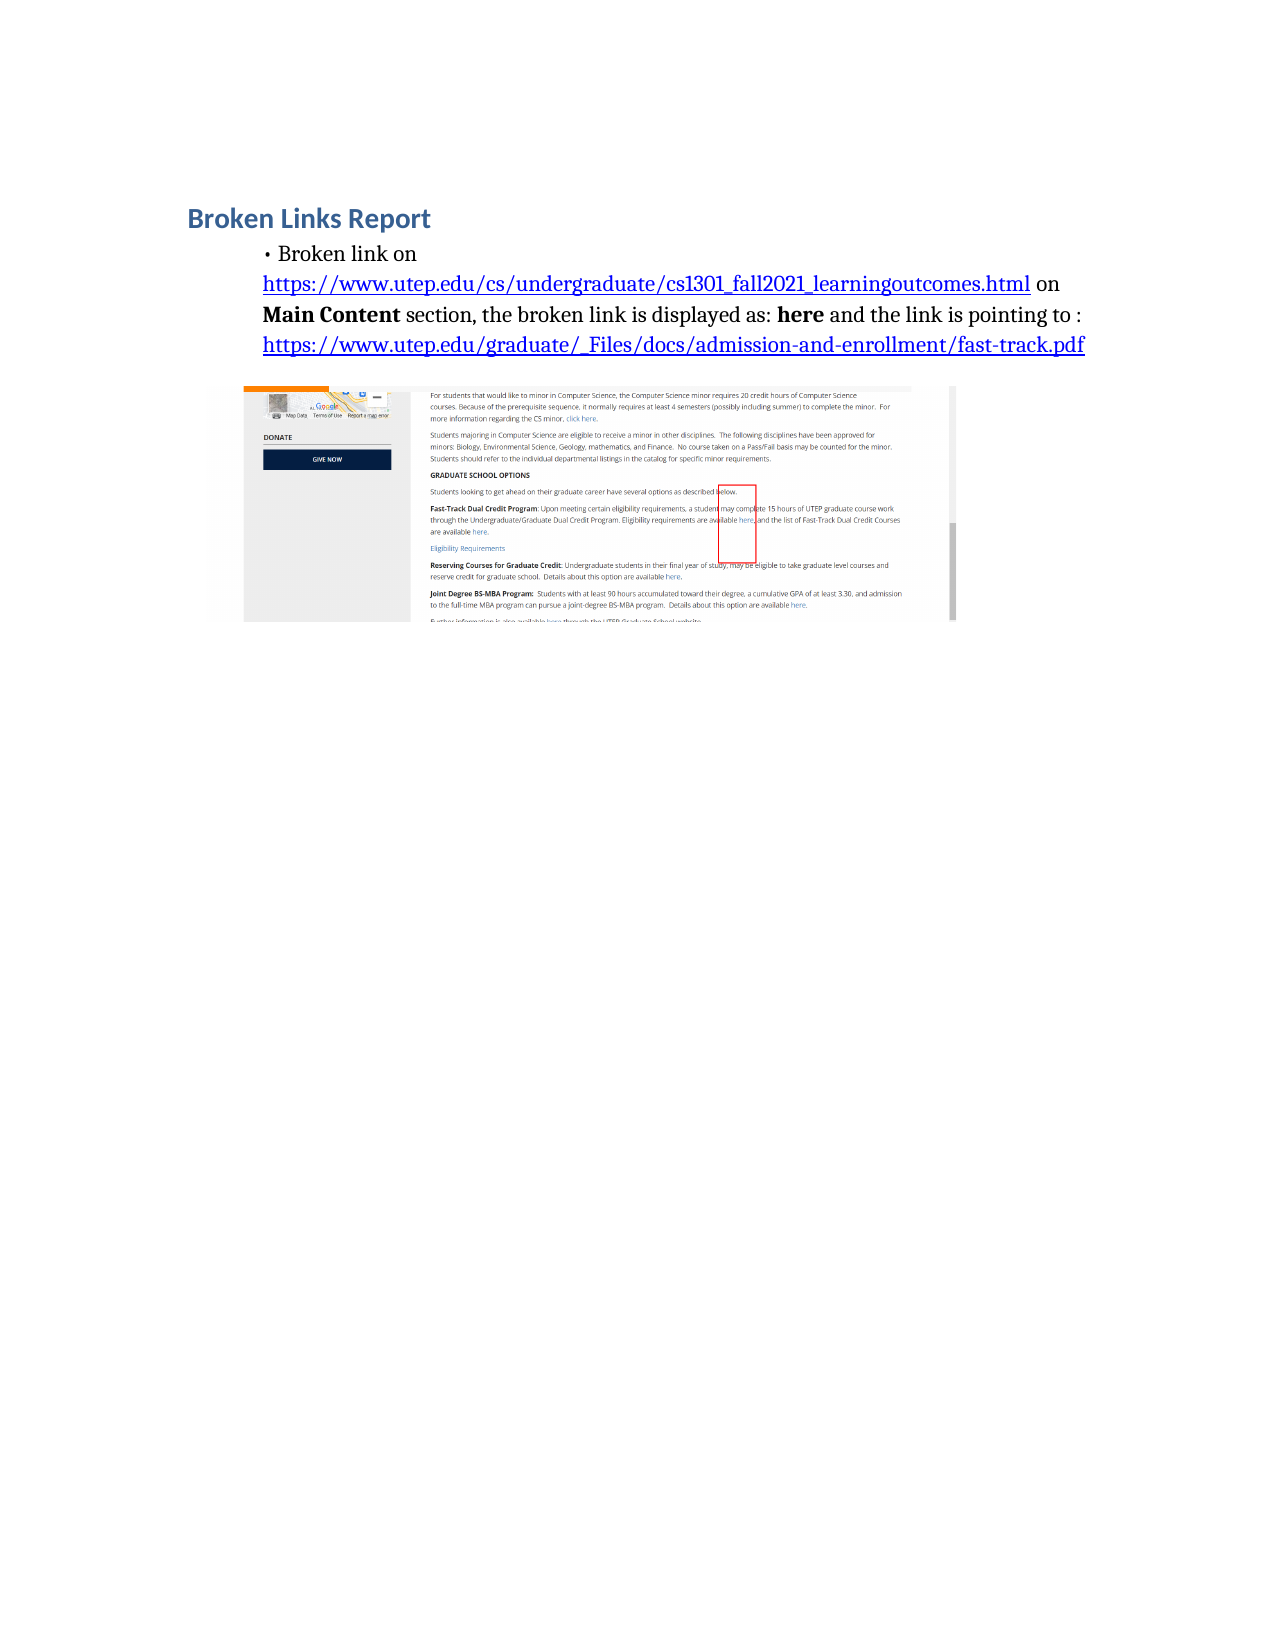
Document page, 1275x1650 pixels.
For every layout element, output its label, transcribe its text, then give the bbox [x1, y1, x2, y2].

subtitle Broken Links Report [187, 200, 1087, 236]
text • Broken link on https://www.utep.edu/cs/undergraduate/cs1301_fall2021_learningoutcomes.html on Main Content section, the broken link is displayed as: here and the link is pointing to : https://www.utep.edu/graduate/_Files/docs/admission-and-enrollment/fast-track.pdf [262, 241, 1087, 358]
picture [206, 386, 957, 622]
